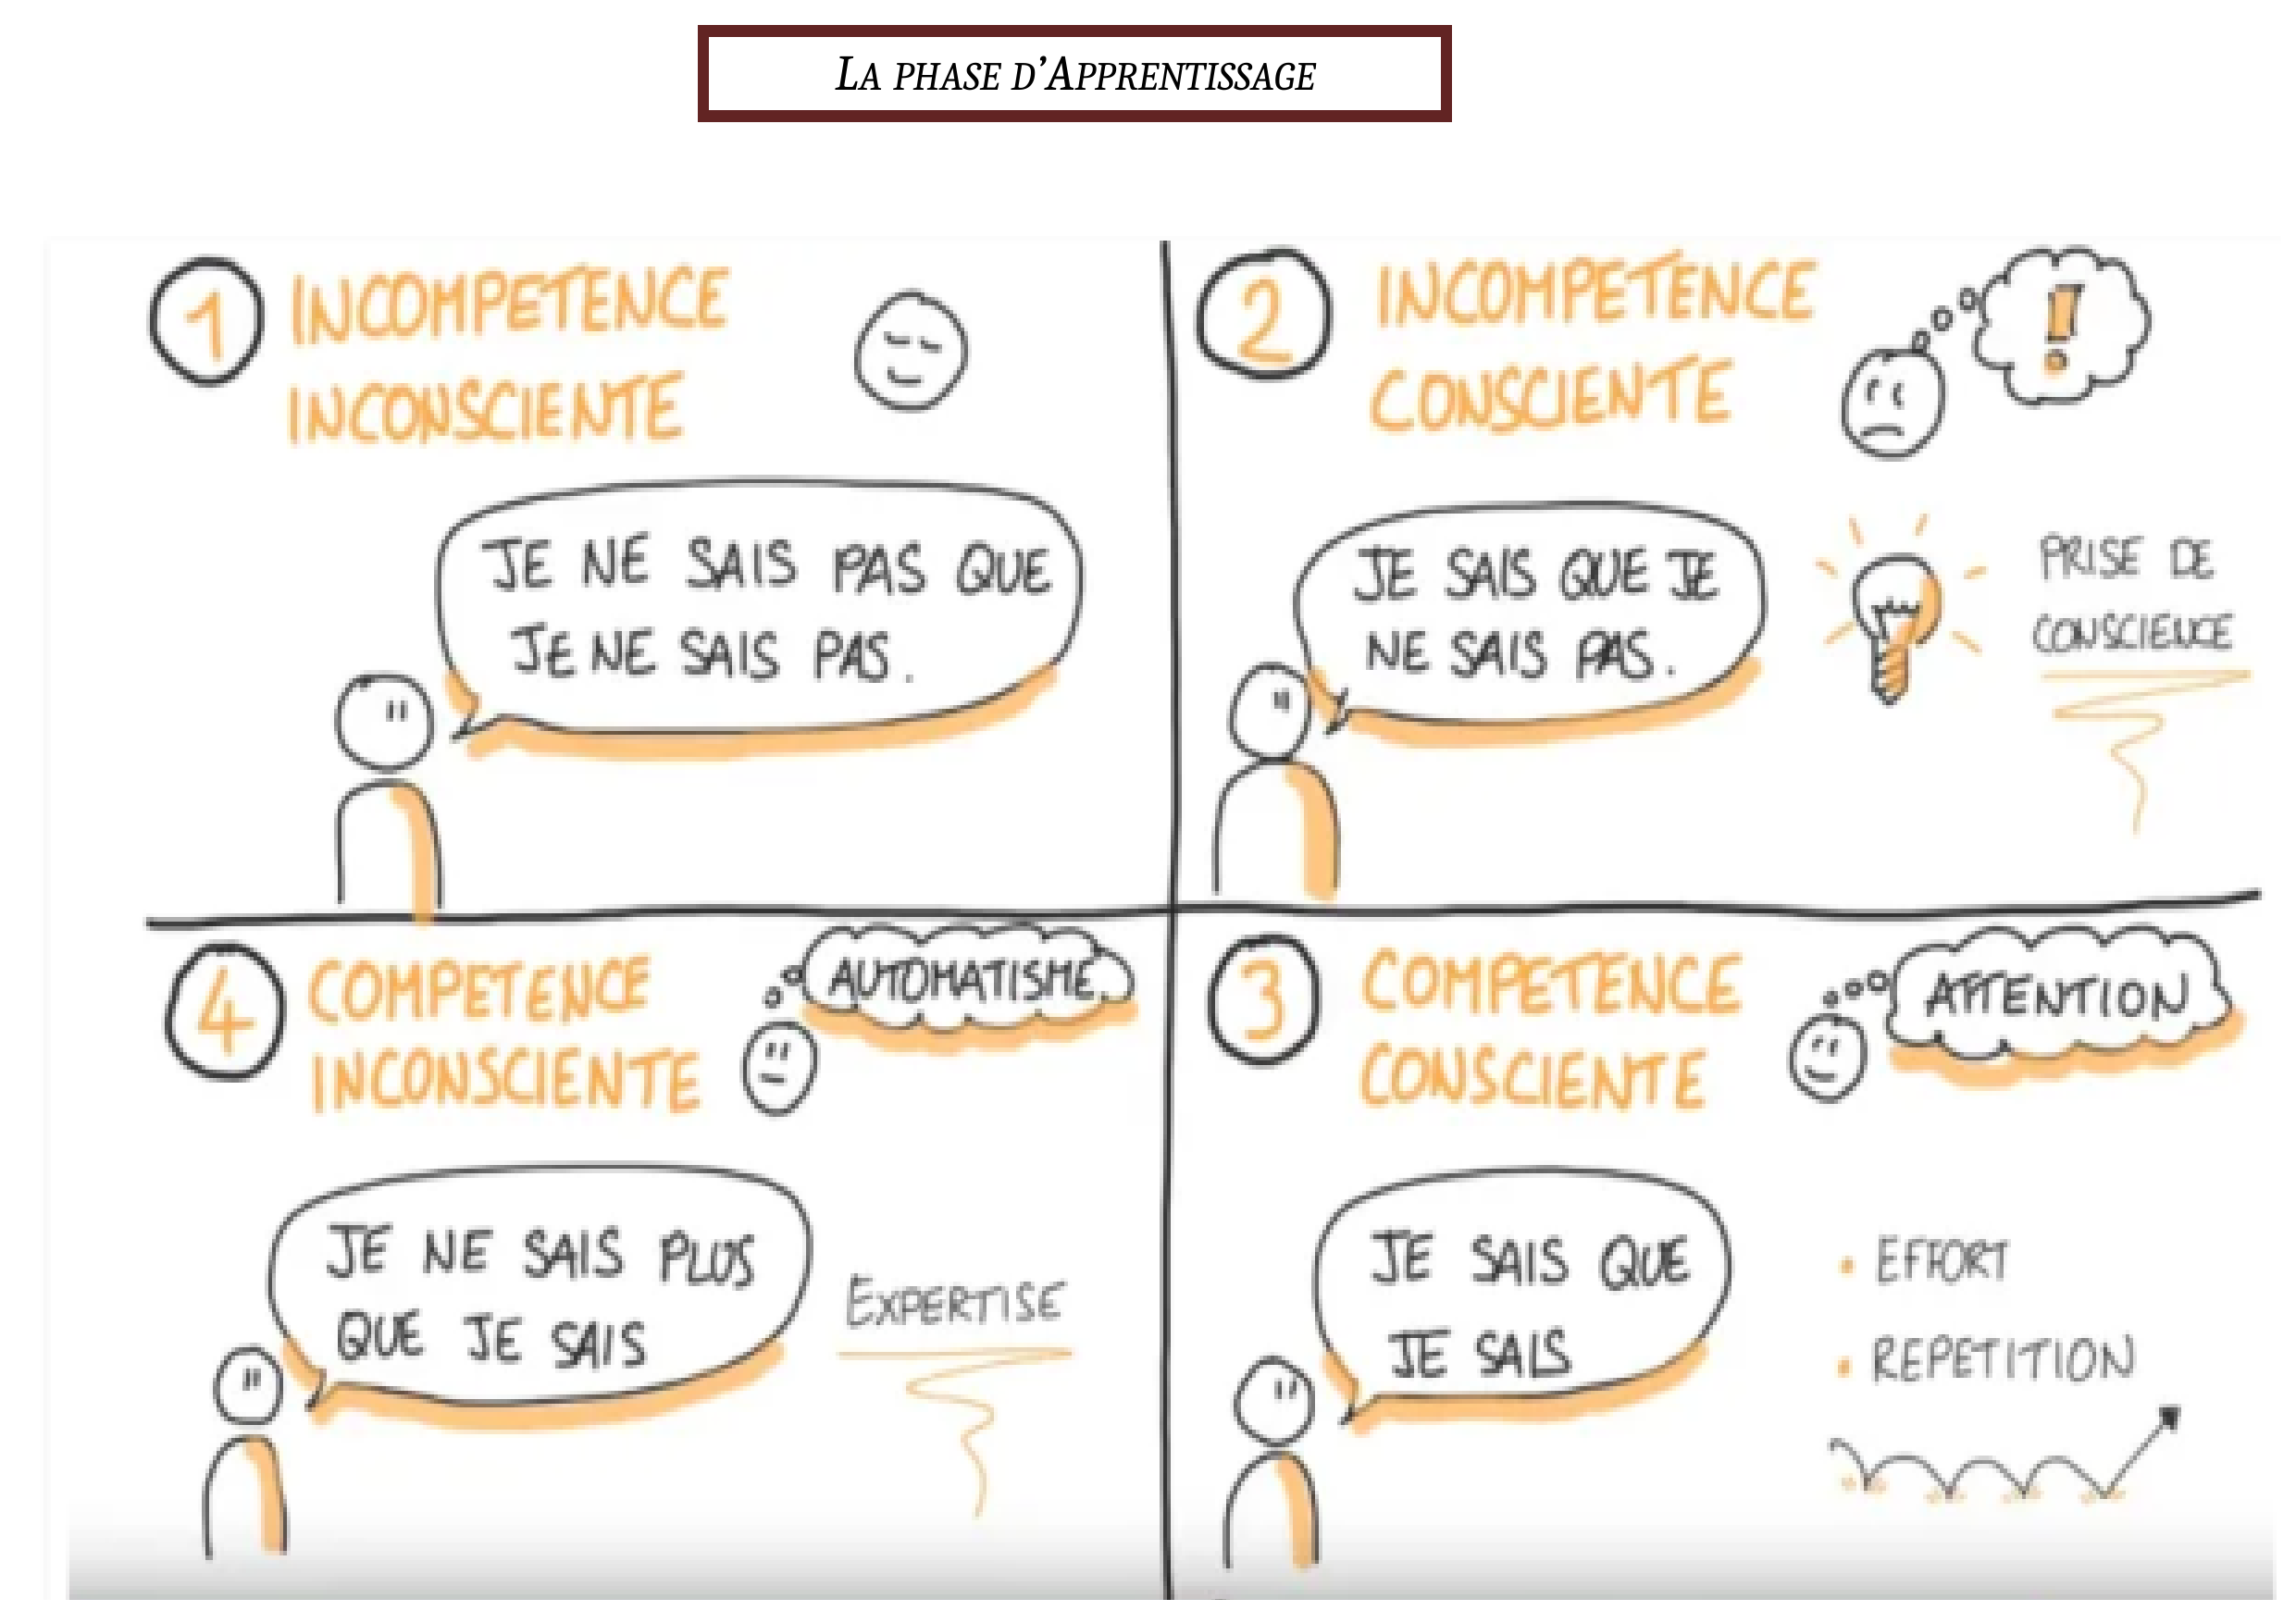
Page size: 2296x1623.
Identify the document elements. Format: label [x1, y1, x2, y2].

picture [16, 164, 2281, 1600]
